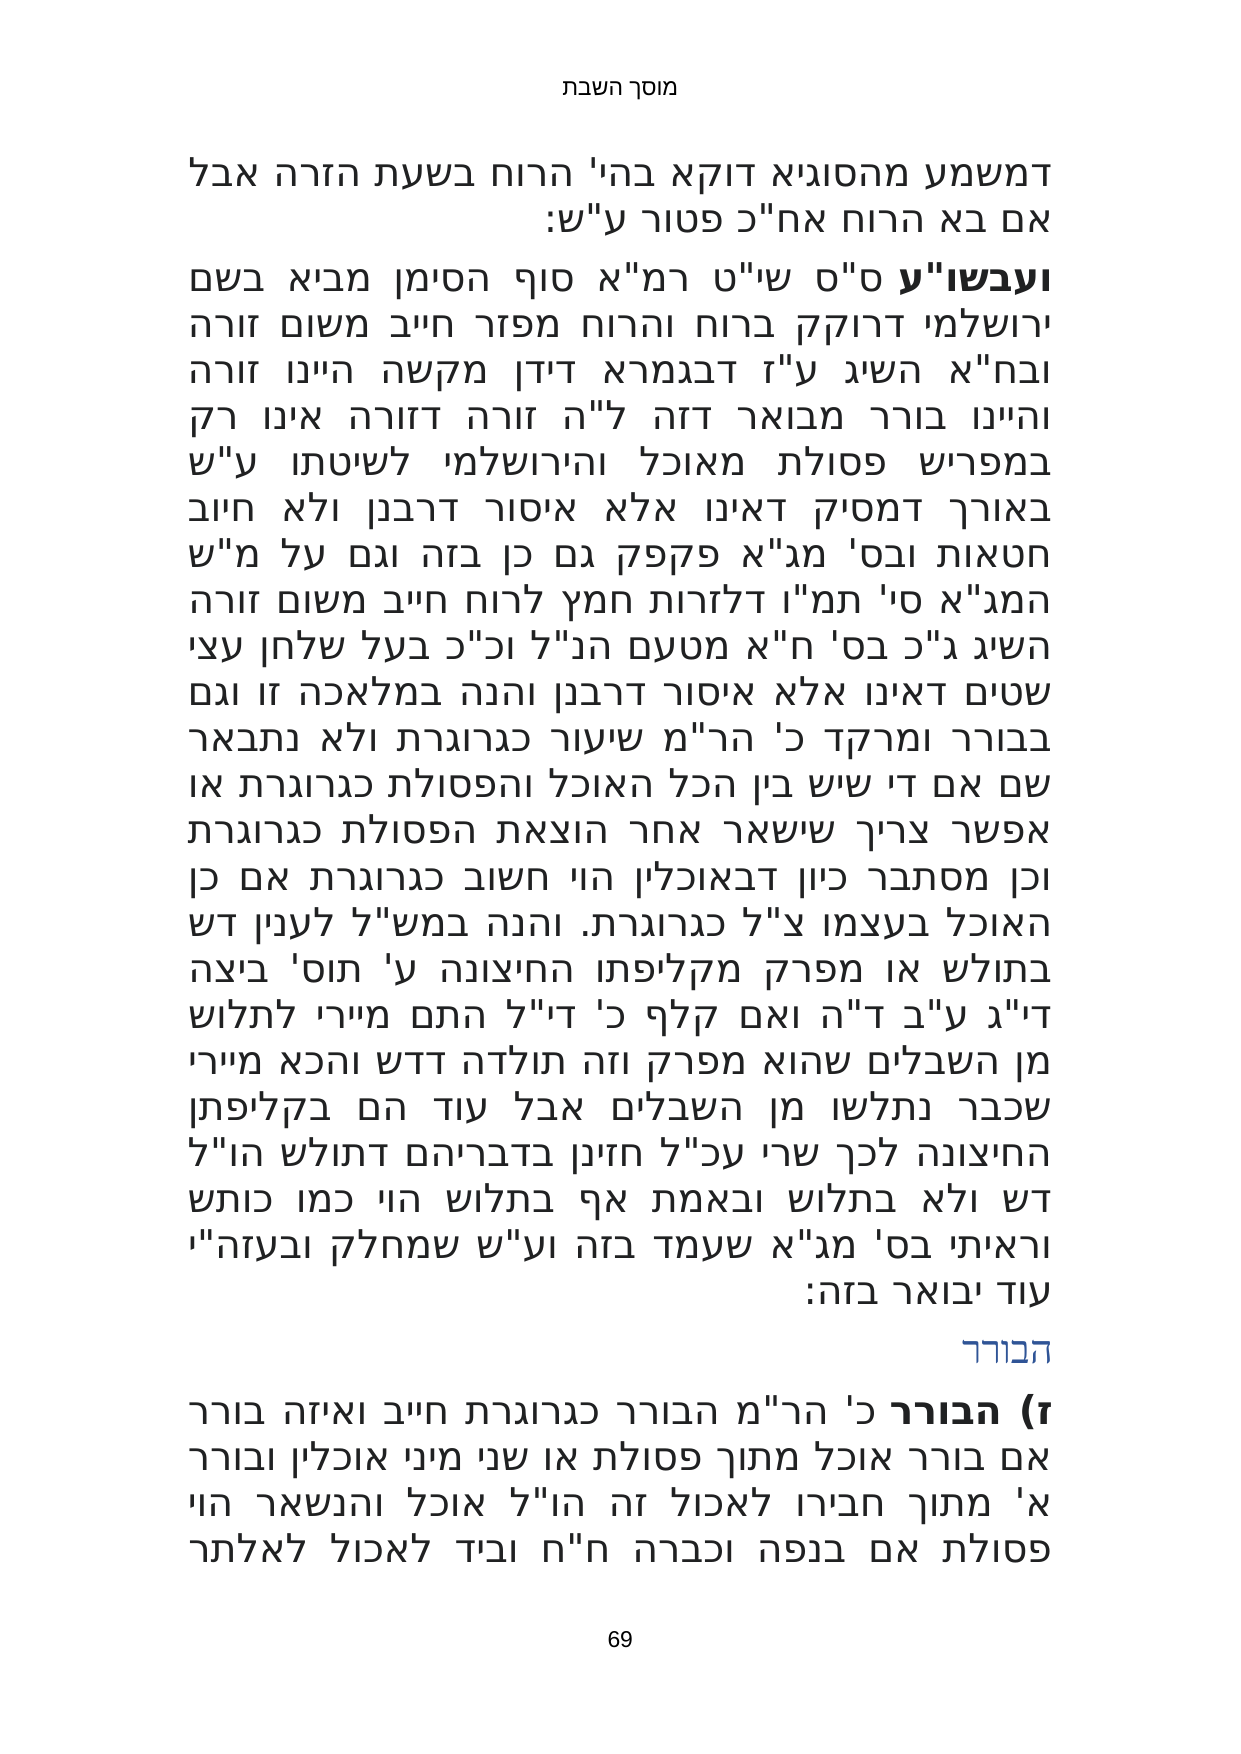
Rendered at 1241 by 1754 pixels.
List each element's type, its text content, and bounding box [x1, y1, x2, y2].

text ועבשו"ע ס"ס שי"ט רמ"א סוף הסימן מביא בשם ירושלמי דרוקק ברוח והרוח מפזר חייב משום זורה ובח"א השיג ע"ז דבגמרא דידן מקשה היינו זורה והיינו בורר מבואר דזה ל"ה זורה דזורה אינו רק במפריש פסולת מאוכל והירושלמי לשיטתו ע"ש באורך דמסיק דאינו אלא איסור דרבנן ולא חיוב חטאות ובס' מג"א פקפק גם כן בזה וגם על מ"ש המג"א סי' תמ"ו דלזרות חמץ לרוח חייב משום זורה השיג ג"כ בס' ח"א מטעם הנ"ל וכ"כ בעל שלחן עצי שטים דאינו אלא איסור דרבנן והנה במלאכה זו וגם בבורר ומרקד כ' הר"מ שיעור כגרוגרת ולא נתבאר שם אם די שיש בין הכל האוכל והפסולת כגרוגרת או אפשר צריך שישאר אחר הוצאת הפסולת כגרוגרת וכן מסתבר כיון דבאוכלין הוי חשוב כגרוגרת אם כן האוכל בעצמו צ"ל כגרוגרת. והנה במש"ל לענין דש בתולש או מפרק מקליפתו החיצונה ע' תוס' ביצה די"ג ע"ב ד"ה ואם קלף כ' די"ל התם מיירי לתלוש מן השבלים שהוא מפרק וזה תולדה דדש והכא מיירי שכבר נתלשו מן השבלים אבל עוד הם בקליפתן החיצונה לכך שרי עכ"ל חזינן בדבריהם דתולש הו"ל דש ולא בתלוש ובאמת אף בתלוש הוי כמו כותש וראיתי בס' מג"א שעמד בזה וע"ש שמחלק ובעזה"י עוד יבואר בזה: [187, 254, 1053, 1313]
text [187, 150, 1053, 242]
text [187, 1388, 1053, 1572]
subtitle הבורר [187, 1326, 1053, 1372]
